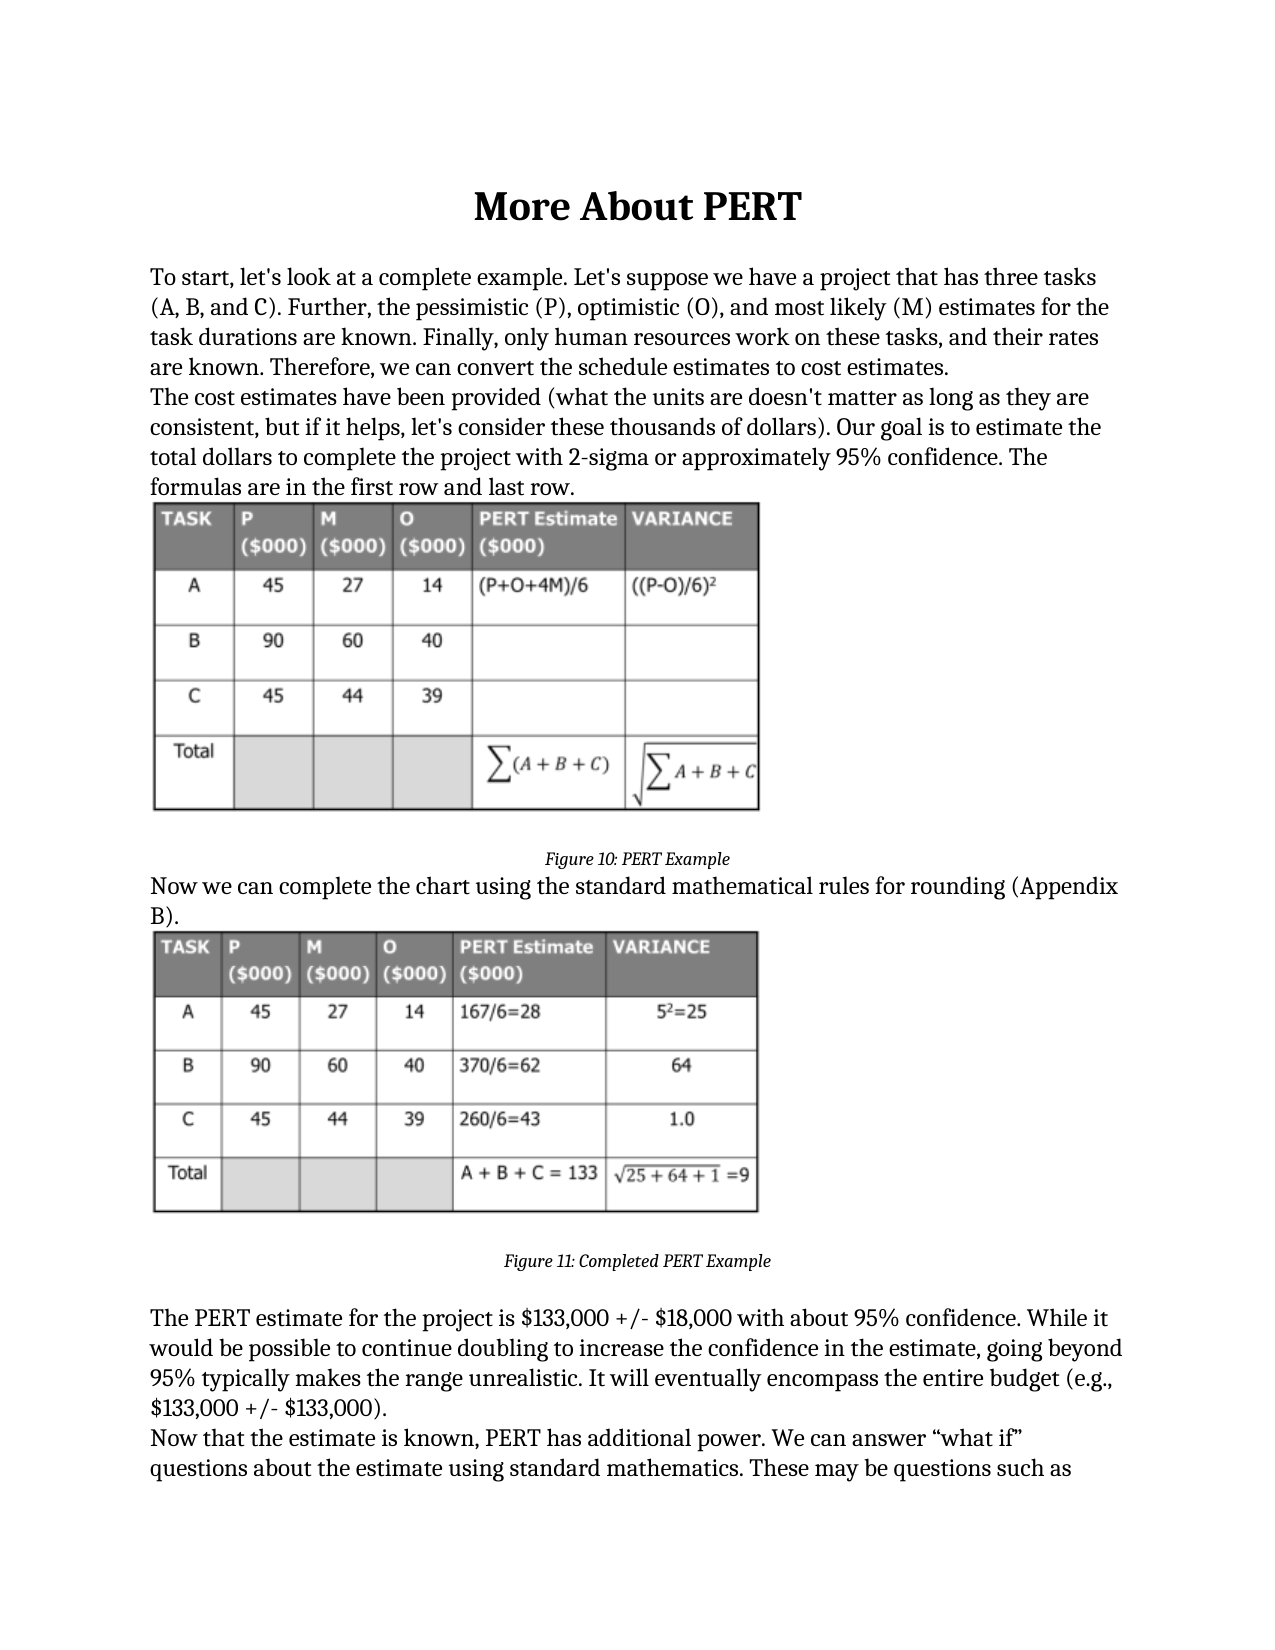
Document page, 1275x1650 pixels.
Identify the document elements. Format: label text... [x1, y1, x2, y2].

text Now that the estimate is known, PERT has additional power. We can answer “what if” questions about the estimate using standard mathematics. These may be questions such as [150, 1422, 1125, 1482]
text The PERT estimate for the project is $133,000 +/- $18,000 with about 95% confidence. While it would be possible to continue doubling to increase the confidence in the estimate, going beyond 95% typically makes the range unrealistic. It will eventually encompass the entire budget (e.g., $133,000 +/- $133,000). [150, 1302, 1125, 1422]
text To start, let's look at a complete example. Let's suppose we have a project that has three tasks (A, B, and C). Further, the pessimistic (P), optimistic (O), and most likely (M) estimates for the task durations are known. Finally, only human resources work on these tasks, and their rates are known. Therefore, we can convert the schedule estimates to cost estimates. [150, 261, 1125, 381]
picture [150, 930, 761, 1214]
text The cost estimates have been provided (what the units are doesn't matter as long as they are consistent, but if it helps, let's consider these thousands of dollars). Our goal is to estimate the total dollars to complete the project with 2-sigma or approximately 95% confidence. The formulas are in the first row and last row. [150, 381, 1125, 501]
subtitle More About PERT [150, 181, 1125, 231]
picture [150, 501, 761, 812]
text Figure 10: PERT Example [150, 840, 1125, 870]
text Now we can complete the chart using the standard mathematical rules for rounding (Appendix B). [150, 870, 1125, 930]
text Figure 11: Completed PERT Example [150, 1242, 1125, 1272]
